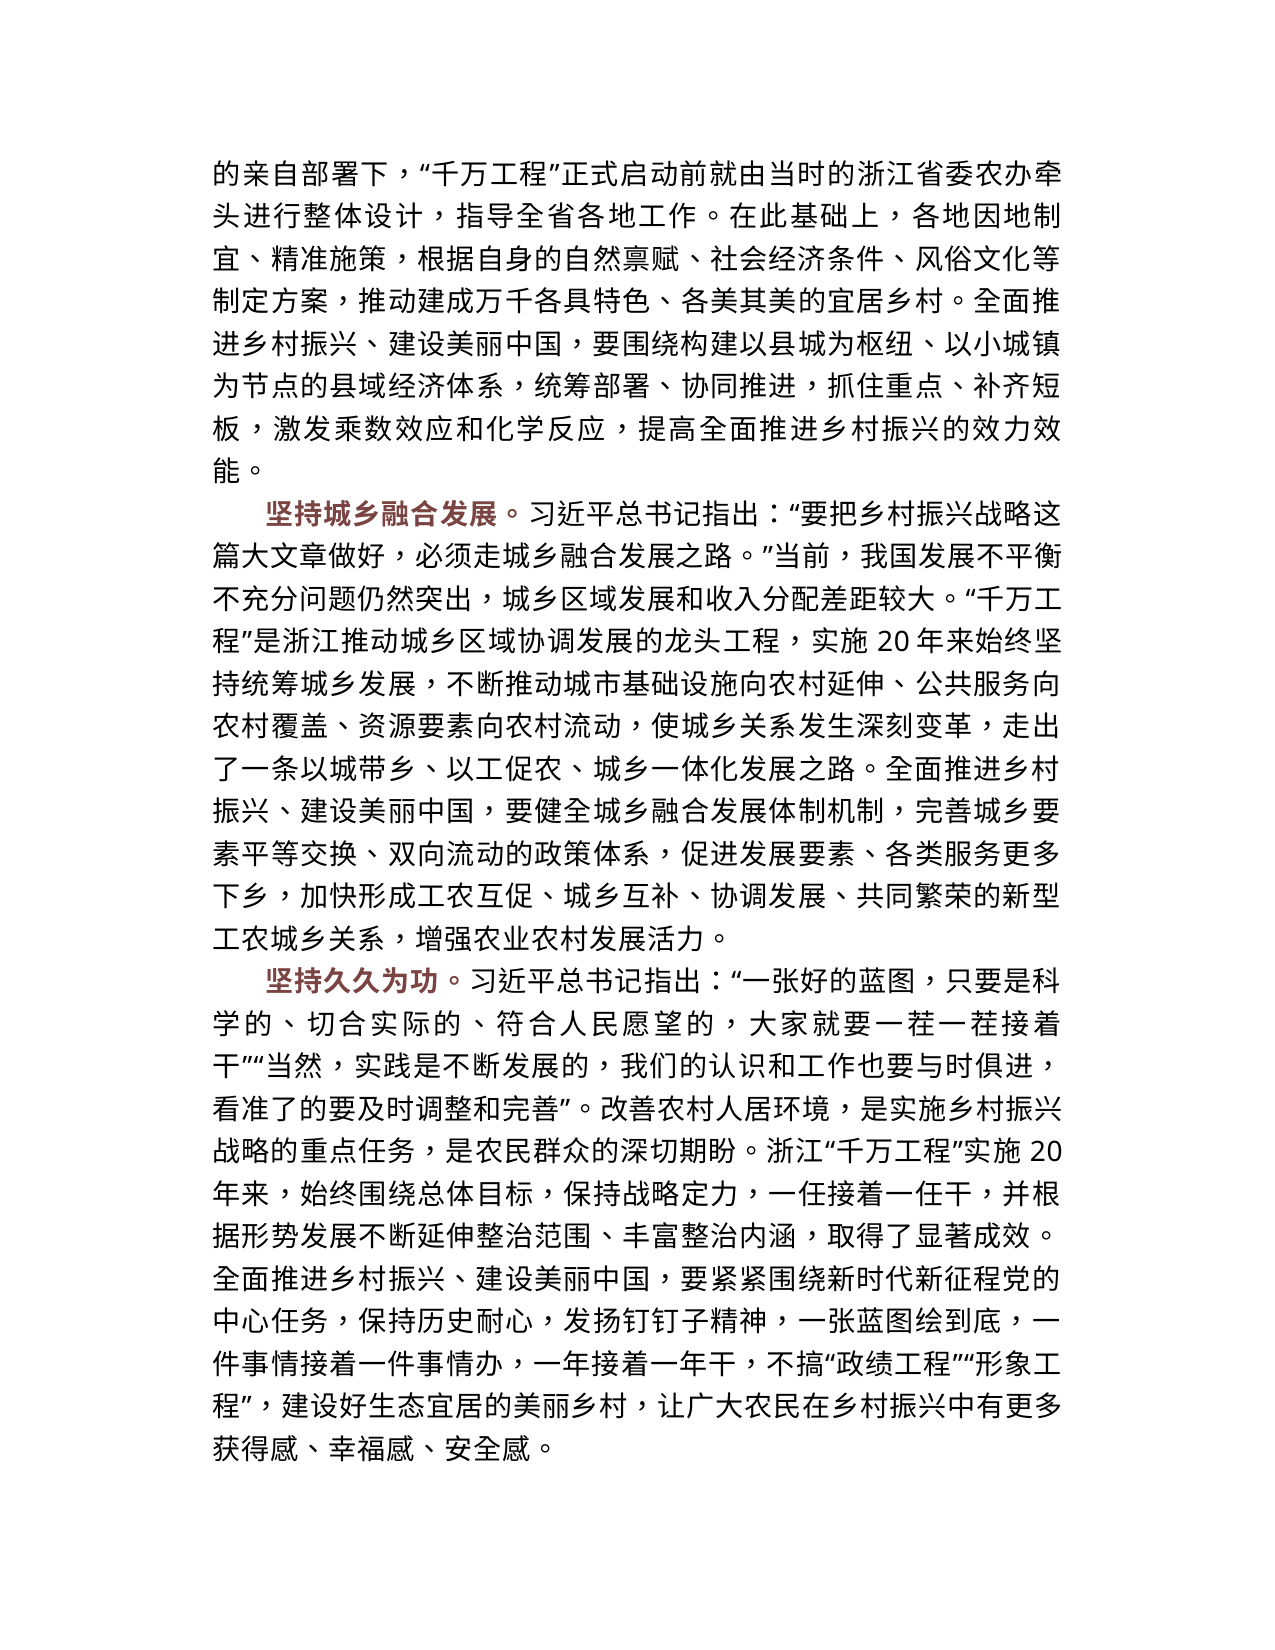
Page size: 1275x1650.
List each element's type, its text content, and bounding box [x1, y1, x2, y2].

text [212, 150, 1062, 490]
text 坚持城乡融合发展。习近平总书记指出：“要把乡村振兴战略这篇大文章做好，必须走城乡融合发展之路。”当前，我国发展不平衡不充分问题仍然突出，城乡区域发展和收入分配差距较大。“千万工程”是浙江推动城乡区域协调发展的龙头工程，实施20年来始终坚持统筹城乡发展，不断推动城市基础设施向农村延伸、公共服务向农村覆盖、资源要素向农村流动，使城乡关系发生深刻变革，走出了一条以城带乡、以工促农、城乡一体化发展之路。全面推进乡村振兴、建设美丽中国，要健全城乡融合发展体制机制，完善城乡要素平等交换、双向流动的政策体系，促进发展要素、各类服务更多下乡，加快形成工农互促、城乡互补、协调发展、共同繁荣的新型工农城乡关系，增强农业农村发展活力。 [212, 490, 1062, 957]
text 坚持久久为功。习近平总书记指出：“一张好的蓝图，只要是科学的、切合实际的、符合人民愿望的，大家就要一茬一茬接着干”“当然，实践是不断发展的，我们的认识和工作也要与时俱进，看准了的要及时调整和完善”。改善农村人居环境，是实施乡村振兴战略的重点任务，是农民群众的深切期盼。浙江“千万工程”实施20年来，始终围绕总体目标，保持战略定力，一任接着一任干，并根据形势发展不断延伸整治范围、丰富整治内涵，取得了显著成效。全面推进乡村振兴、建设美丽中国，要紧紧围绕新时代新征程党的中心任务，保持历史耐心，发扬钉钉子精神，一张蓝图绘到底，一件事情接着一件事情办，一年接着一年干，不搞“政绩工程”“形象工程”，建设好生态宜居的美丽乡村，让广大农民在乡村振兴中有更多获得感、幸福感、安全感。 [212, 957, 1062, 1467]
